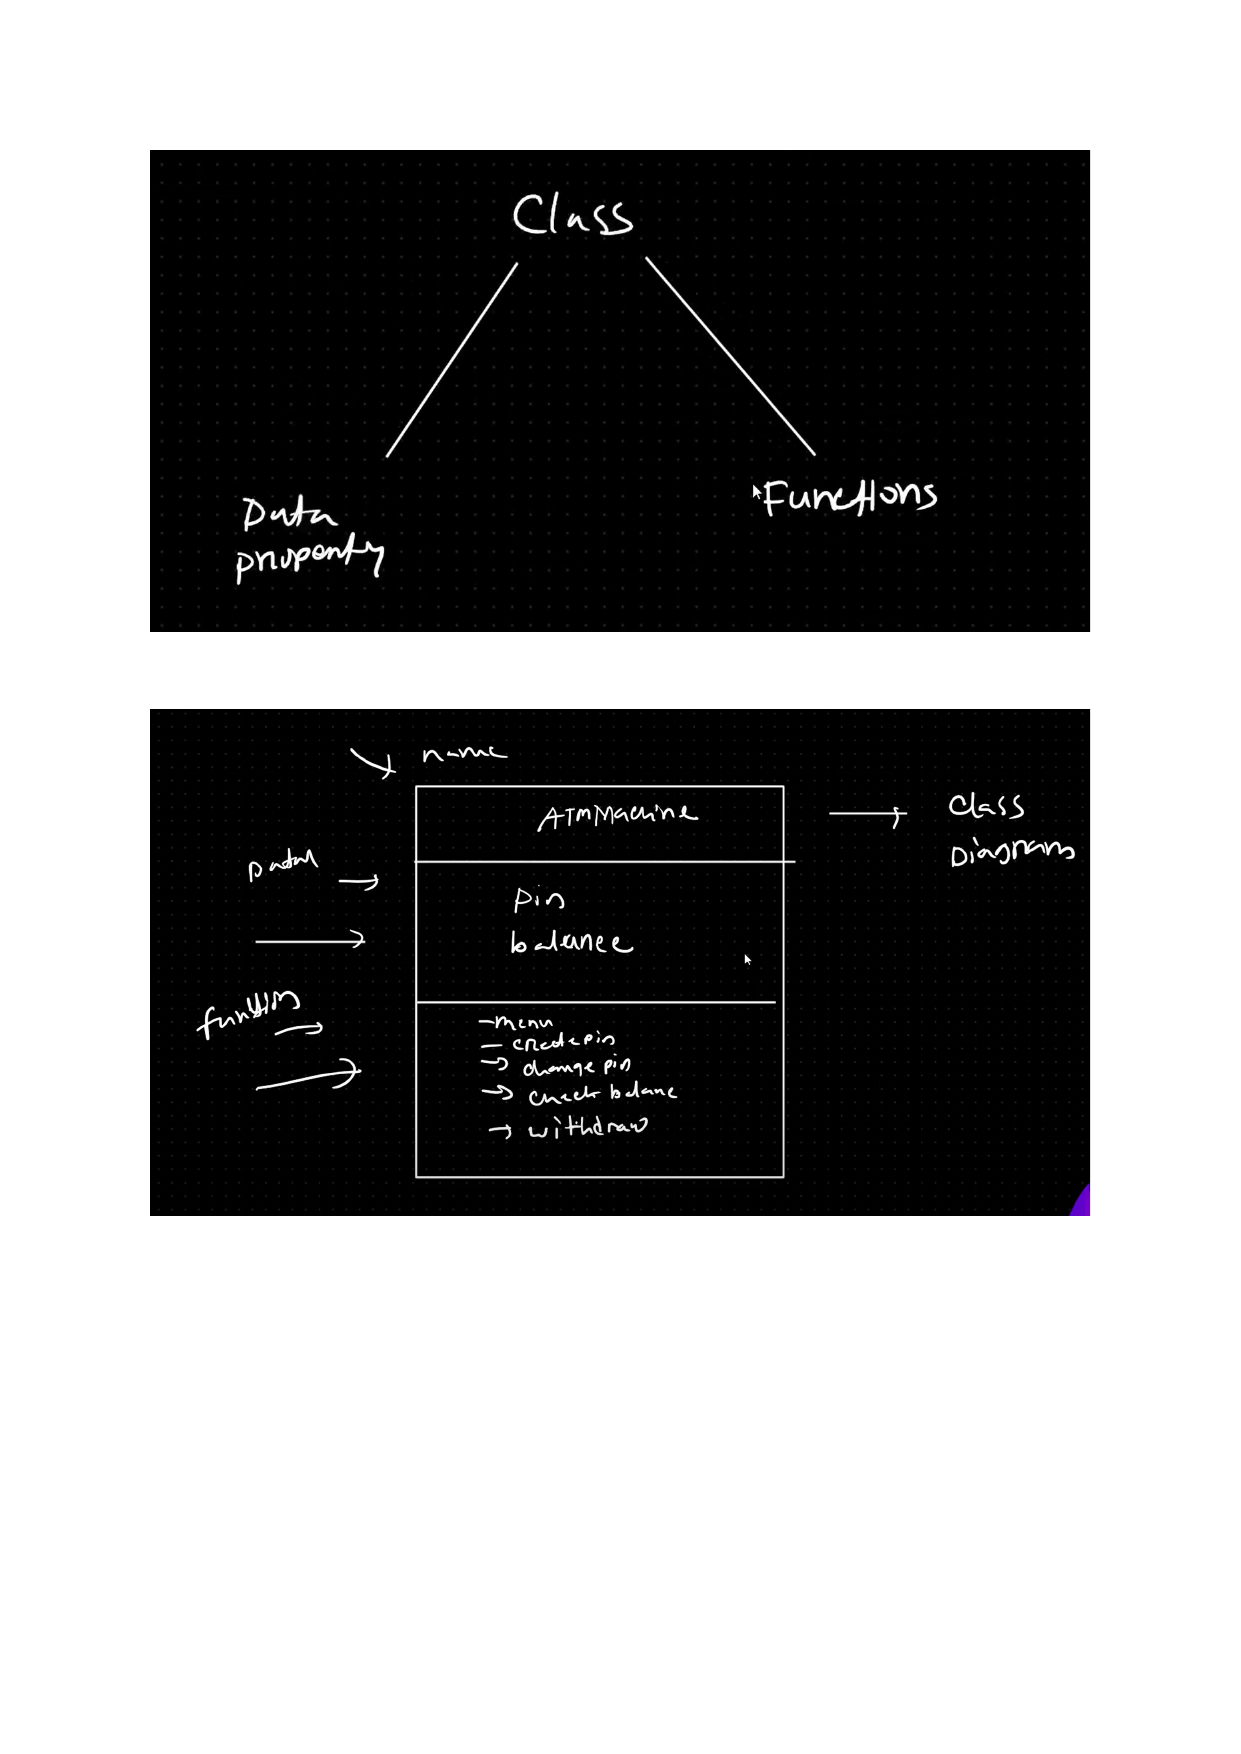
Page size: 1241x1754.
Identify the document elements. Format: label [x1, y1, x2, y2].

picture [150, 150, 1091, 632]
picture [150, 709, 1091, 1216]
